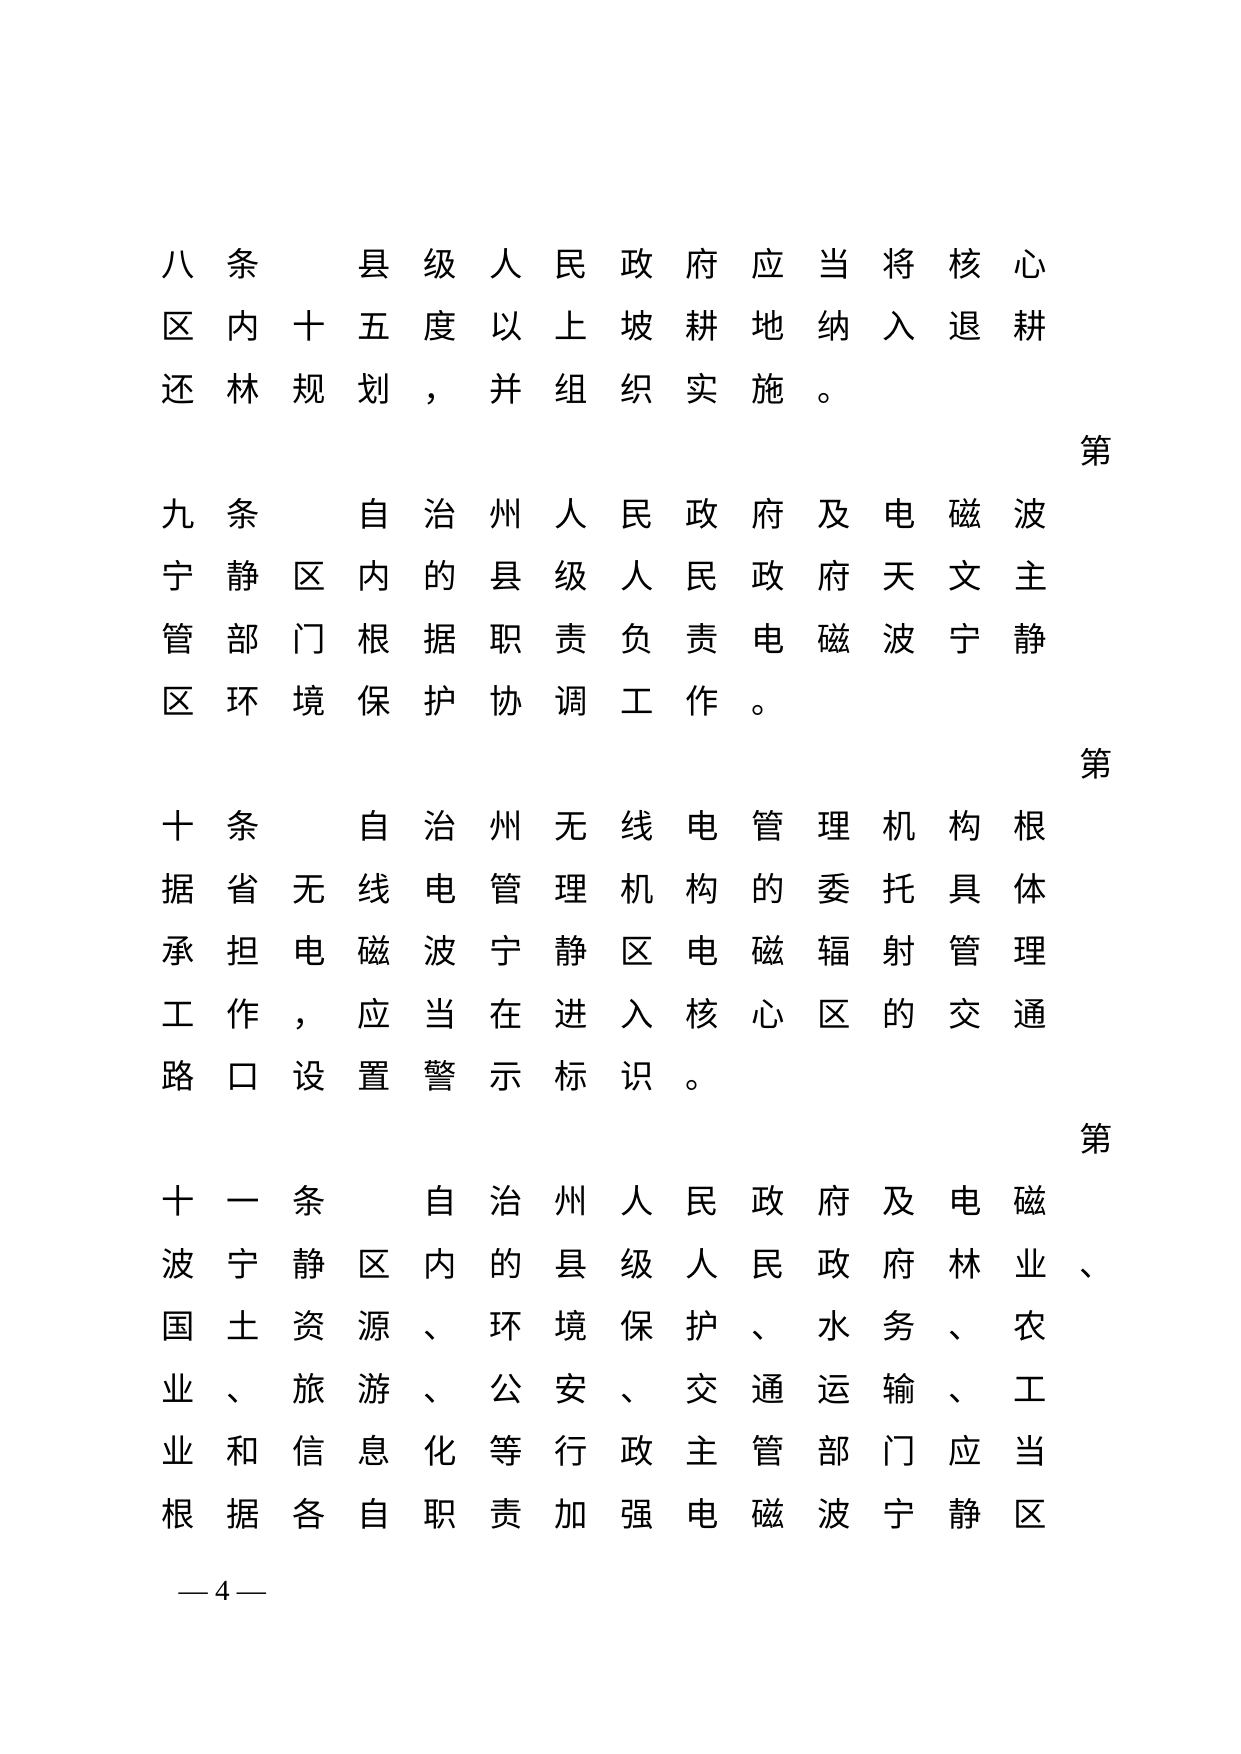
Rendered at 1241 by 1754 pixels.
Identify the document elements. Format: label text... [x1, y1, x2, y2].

text 第九条 自治州人民政府及电磁波宁静区内的县级人民政府天文主管部门根据职责负责电磁波宁静区环境保护协调工作。 [161, 418, 1079, 731]
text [161, 1106, 1079, 1543]
text 第十条 自治州无线电管理机构根据省无线电管理机构的委托具体承担电磁波宁静区电磁辐射管理工作，应当在进入核心区的交通路口设置警示标识。 [161, 731, 1079, 1106]
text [161, 231, 1079, 418]
